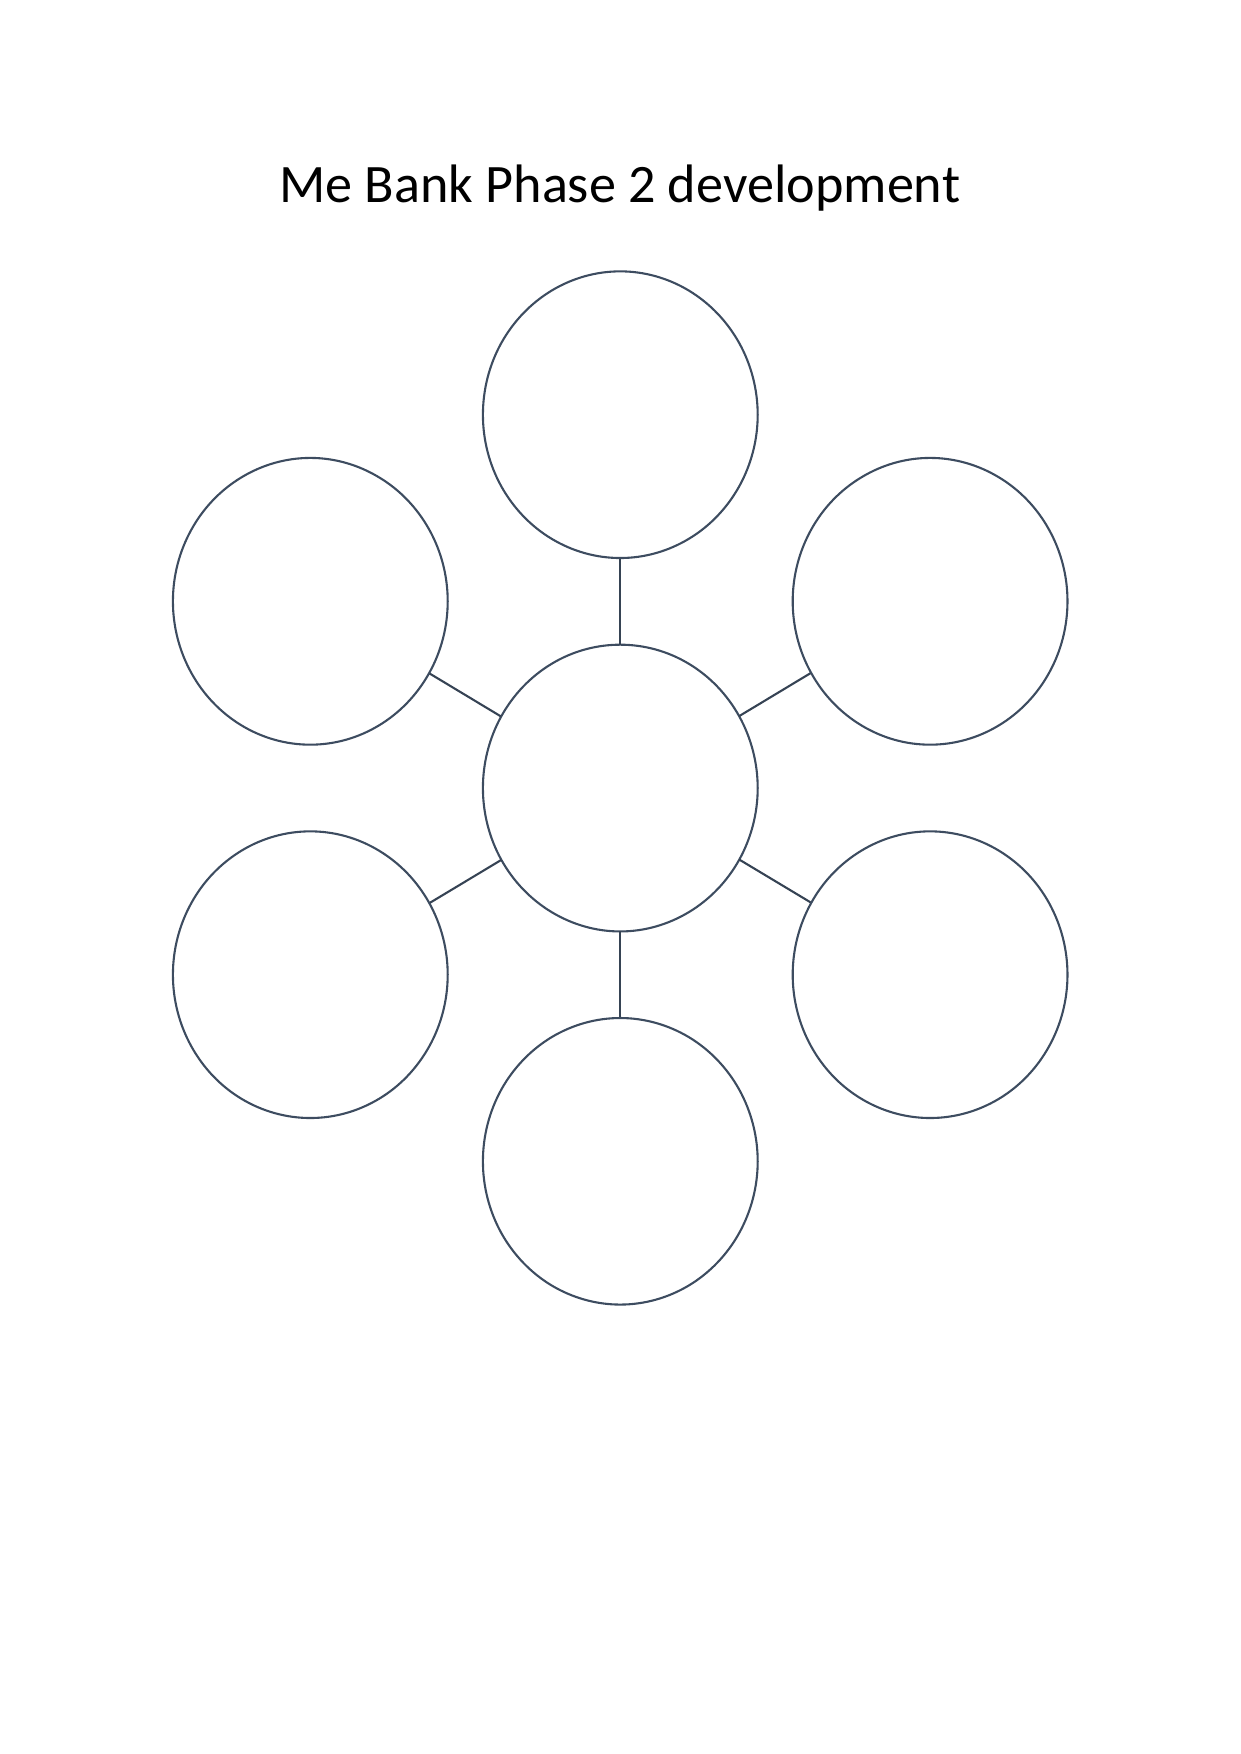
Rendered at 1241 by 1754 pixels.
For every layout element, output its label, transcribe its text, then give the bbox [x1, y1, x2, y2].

text Me Bank Phase 2 development [150, 150, 1090, 1307]
